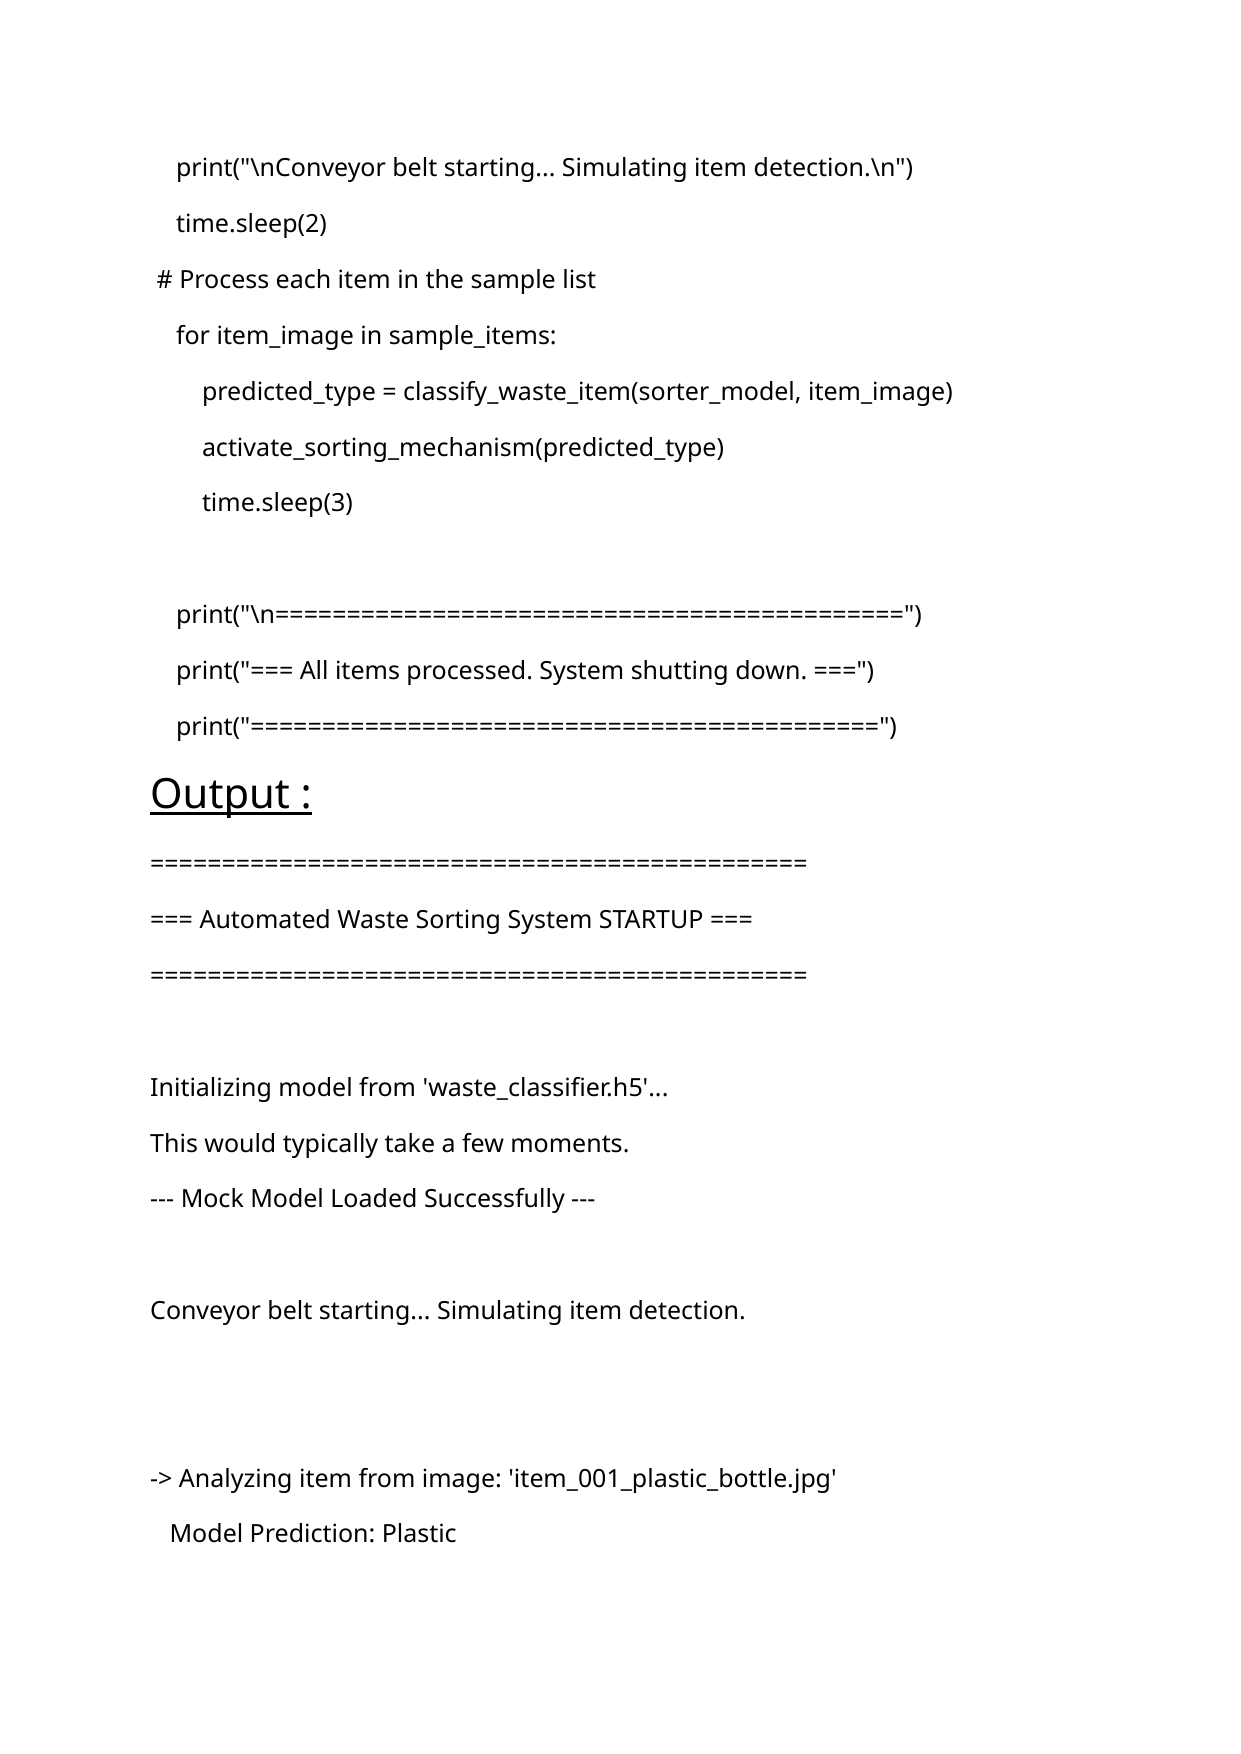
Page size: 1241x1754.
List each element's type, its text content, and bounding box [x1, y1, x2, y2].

text print("\n============================================") [150, 597, 1090, 631]
text predicted_type = classify_waste_item(sorter_model, item_image) [150, 373, 1090, 407]
text time.sleep(2) [150, 206, 1090, 240]
text === Automated Waste Sorting System STARTUP === [150, 902, 1090, 936]
text for item_image in sample_items: [150, 317, 1090, 352]
text print("============================================") [150, 708, 1090, 742]
text print("\nConveyor belt starting... Simulating item detection.\n") [150, 150, 1090, 184]
text This would typically take a few moments. [150, 1125, 1090, 1159]
text -> Analyzing item from image: 'item_001_plastic_bottle.jpg' [150, 1460, 1090, 1494]
text Initializing model from 'waste_classifier.h5'... [150, 1069, 1090, 1103]
text --- Mock Model Loaded Successfully --- [150, 1181, 1090, 1215]
text activate_sorting_mechanism(predicted_type) [150, 429, 1090, 463]
text print("=== All items processed. System shutting down. ===") [150, 652, 1090, 687]
text ============================================== [150, 846, 1090, 880]
text Output : [150, 764, 1090, 821]
text # Process each item in the sample list [150, 262, 1090, 296]
text Conveyor belt starting... Simulating item detection. [150, 1293, 1090, 1327]
text time.sleep(3) [150, 485, 1090, 519]
text Model Prediction: Plastic [150, 1516, 1090, 1550]
text ============================================== [150, 958, 1090, 992]
